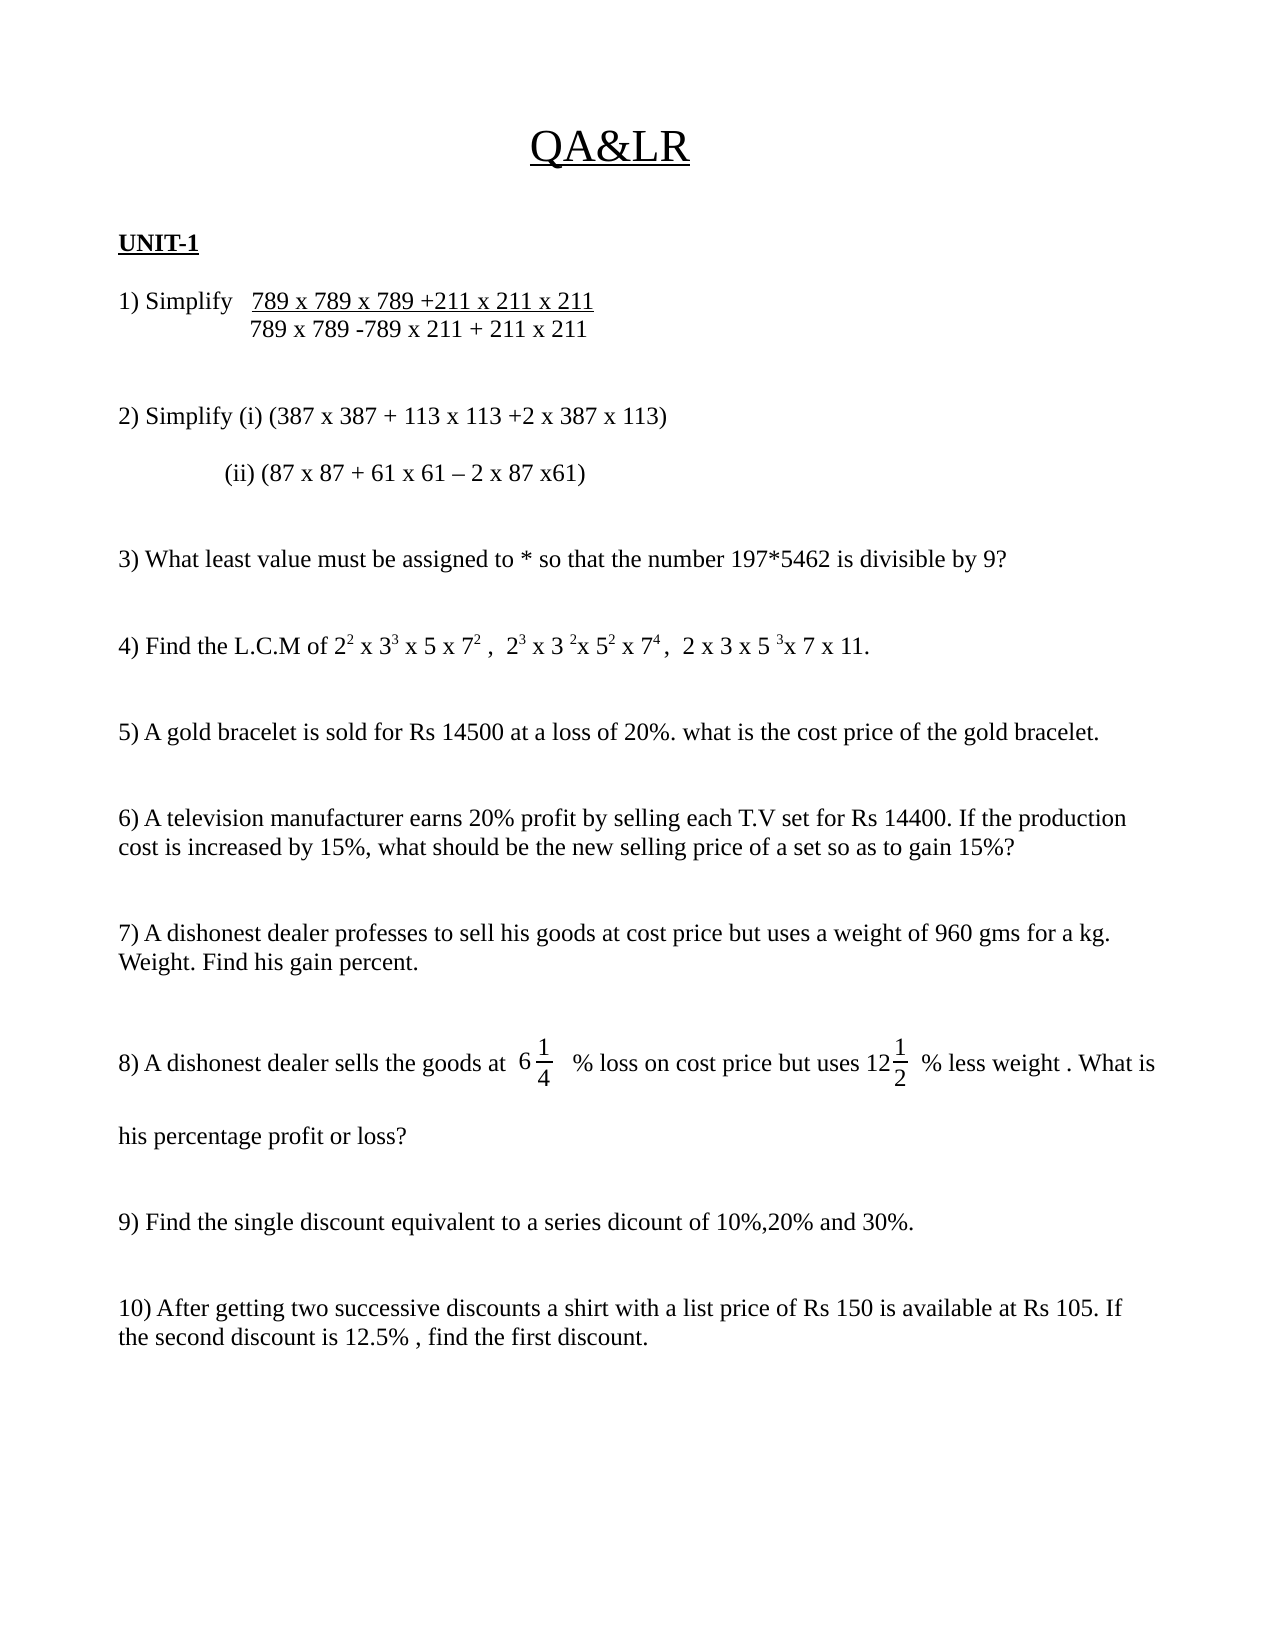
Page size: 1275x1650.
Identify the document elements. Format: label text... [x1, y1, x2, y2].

text 789 x 789 -789 x 211 + 211 x 211 [118, 314, 1157, 343]
text 3) What least value must be assigned to * so that the number 197*5462 is divisible by 9? [118, 544, 1157, 573]
text (ii) (87 x 87 + 61 x 61 – 2 x 87 x61) [118, 458, 1157, 487]
text 2) Simplify (i) (387 x 387 + 113 x 113 +2 x 387 x 113) [118, 401, 1157, 429]
text 7) A dishonest dealer professes to sell his goods at cost price but uses a weight of 960 gms for a kg. Weight. Find his gain percent. [118, 918, 1157, 976]
text 4) Find the L.C.M of 22 x 33 x 5 x 72 , 23 x 3 2x 52 x 74 , 2 x 3 x 5 3x 7 x 11. [118, 631, 1157, 659]
text UNIT-1 [118, 228, 1157, 257]
text QA&LR [118, 118, 1157, 171]
text 8) A dishonest dealer sells the goods at % loss on cost price but uses 12 % less weight . What is [118, 1033, 1157, 1092]
text 9) Find the single discount equivalent to a series dicount of 10%,20% and 30%. [118, 1207, 1157, 1236]
text 5) A gold bracelet is sold for Rs 14500 at a loss of 20%. what is the cost price of the gold bracelet. [118, 717, 1157, 746]
text 1) Simplify 789 x 789 x 789 +211 x 211 x 211 [118, 286, 1157, 314]
text his percentage profit or loss? [118, 1121, 1157, 1150]
text 6) A television manufacturer earns 20% profit by selling each T.V set for Rs 14400. If the production cost is increased by 15%, what should be the new selling price of a set so as to gain 15%? [118, 803, 1157, 861]
text 10) After getting two successive discounts a shirt with a list price of Rs 150 is available at Rs 105. If the second discount is 12.5% , find the first discount. [118, 1293, 1157, 1351]
